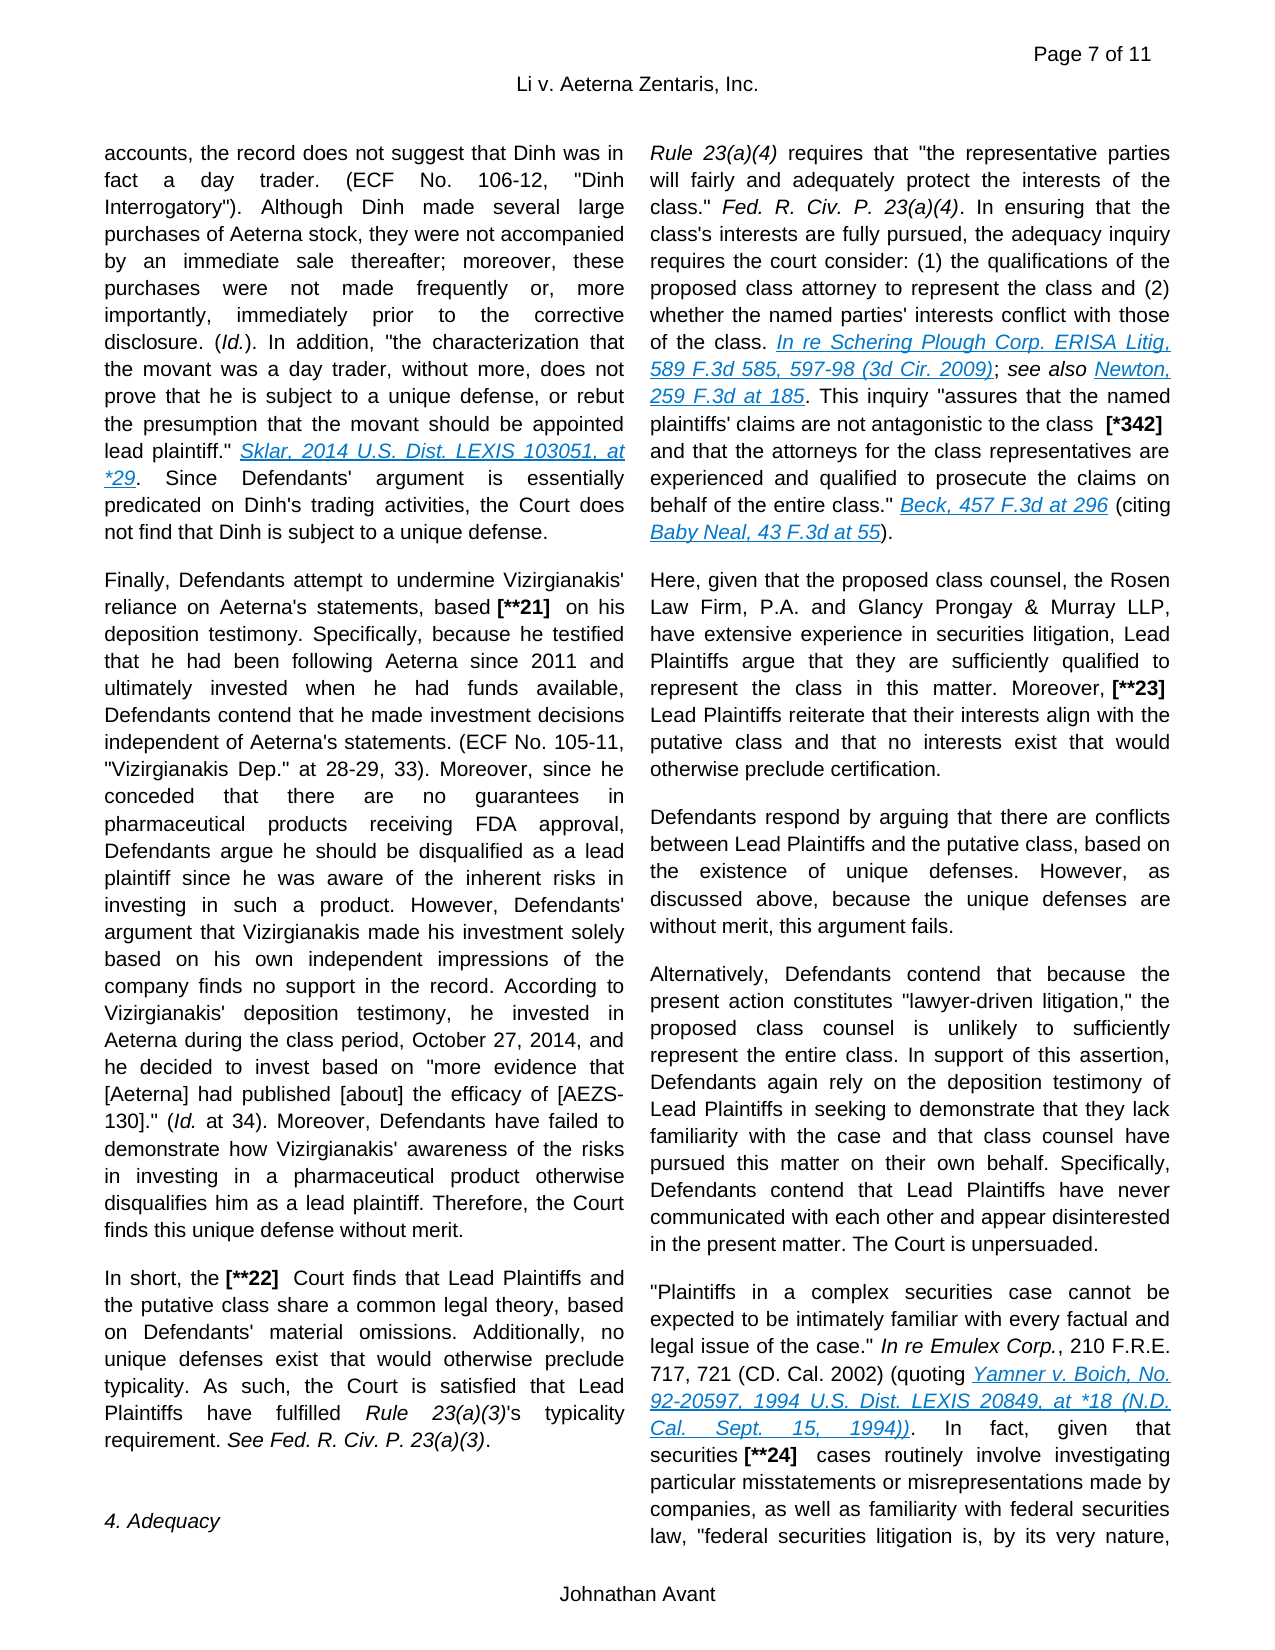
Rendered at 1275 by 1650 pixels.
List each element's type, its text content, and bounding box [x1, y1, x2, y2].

text Here, given that the proposed class counsel, the Rosen Law Firm, P.A. and Glancy Prongay & Murray LLP, have extensive experience in securities litigation, Lead Plaintiffs argue that they are sufficiently qualified to represent the class in this matter. Moreover, [**23] Lead Plaintiffs reiterate that their interests align with the putative class and that no interests exist that would otherwise preclude certification. [650, 564, 1171, 781]
text 4. Adequacy [104, 1477, 625, 1533]
text Defendants respond by arguing that there are conflicts between Lead Plaintiffs and the putative class, based on the existence of unique defenses. However, as discussed above, because the unique defenses are without merit, this argument fails. [650, 802, 1171, 937]
text Rule 23(a)(4) requires that "the representative parties will fairly and adequately protect the interests of the class." Fed. R. Civ. P. 23(a)(4). In ensuring that the class's interests are fully pursued, the adequacy inquiry requires the court consider: (1) the qualifications of the proposed class attorney to represent the class and (2) whether the named parties' interests conflict with those of the class. In re Schering Plough Corp. ERISA Litig, 589 F.3d 585, 597-98 (3d Cir. 2009); see also Newton, 259 F.3d at 185. This inquiry "assures that the named plaintiffs' claims are not antagonistic to the class [*342] and that the attorneys for the class representatives are experienced and qualified to prosecute the claims on behalf of the entire class." Beck, 457 F.3d at 296 (citing Baby Neal, 43 F.3d at 55). [650, 137, 1171, 544]
text Alternatively, Defendants contend that because the present action constitutes "lawyer-driven litigation," the proposed class counsel is unlikely to sufficiently represent the entire class. In support of this assertion, Defendants again rely on the deposition testimony of Lead Plaintiffs in seeking to demonstrate that they lack familiarity with the case and that class counsel have pursued this matter on their own behalf. Specifically, Defendants contend that Lead Plaintiffs have never communicated with each other and appear disinterested in the present matter. The Court is unpersuaded. [650, 958, 1171, 1256]
text Finally, Defendants attempt to undermine Vizirgianakis' reliance on Aeterna's statements, based [**21] on his deposition testimony. Specifically, because he testified that he had been following Aeterna since 2011 and ultimately invested when he had funds available, Defendants contend that he made investment decisions independent of Aeterna's statements. (ECF No. 105-11, "Vizirgianakis Dep." at 28-29, 33). Moreover, since he conceded that there are no guarantees in pharmaceutical products receiving FDA approval, Defendants argue he should be disqualified as a lead plaintiff since he was aware of the inherent risks in investing in such a product. However, Defendants' argument that Vizirgianakis made his investment solely based on his own independent impressions of the company finds no support in the record. According to Vizirgianakis' deposition testimony, he invested in Aeterna during the class period, October 27, 2014, and he decided to invest based on "more evidence that [Aeterna] had published [about] the efficacy of [AEZS-130]." (Id. at 34). Moreover, Defendants have failed to demonstrate how Vizirgianakis' awareness of the risks in investing in a pharmaceutical product otherwise disqualifies him as a lead plaintiff. Therefore, the Court finds this unique defense without merit. [104, 564, 625, 1242]
text In short, the [**22] Court finds that Lead Plaintiffs and the putative class share a common legal theory, based on Defendants' material omissions. Additionally, no unique defenses exist that would otherwise preclude typicality. As such, the Court is satisfied that Lead Plaintiffs have fulfilled Rule 23(a)(3)'s typicality requirement. See Fed. R. Civ. P. 23(a)(3). [104, 1262, 625, 1452]
